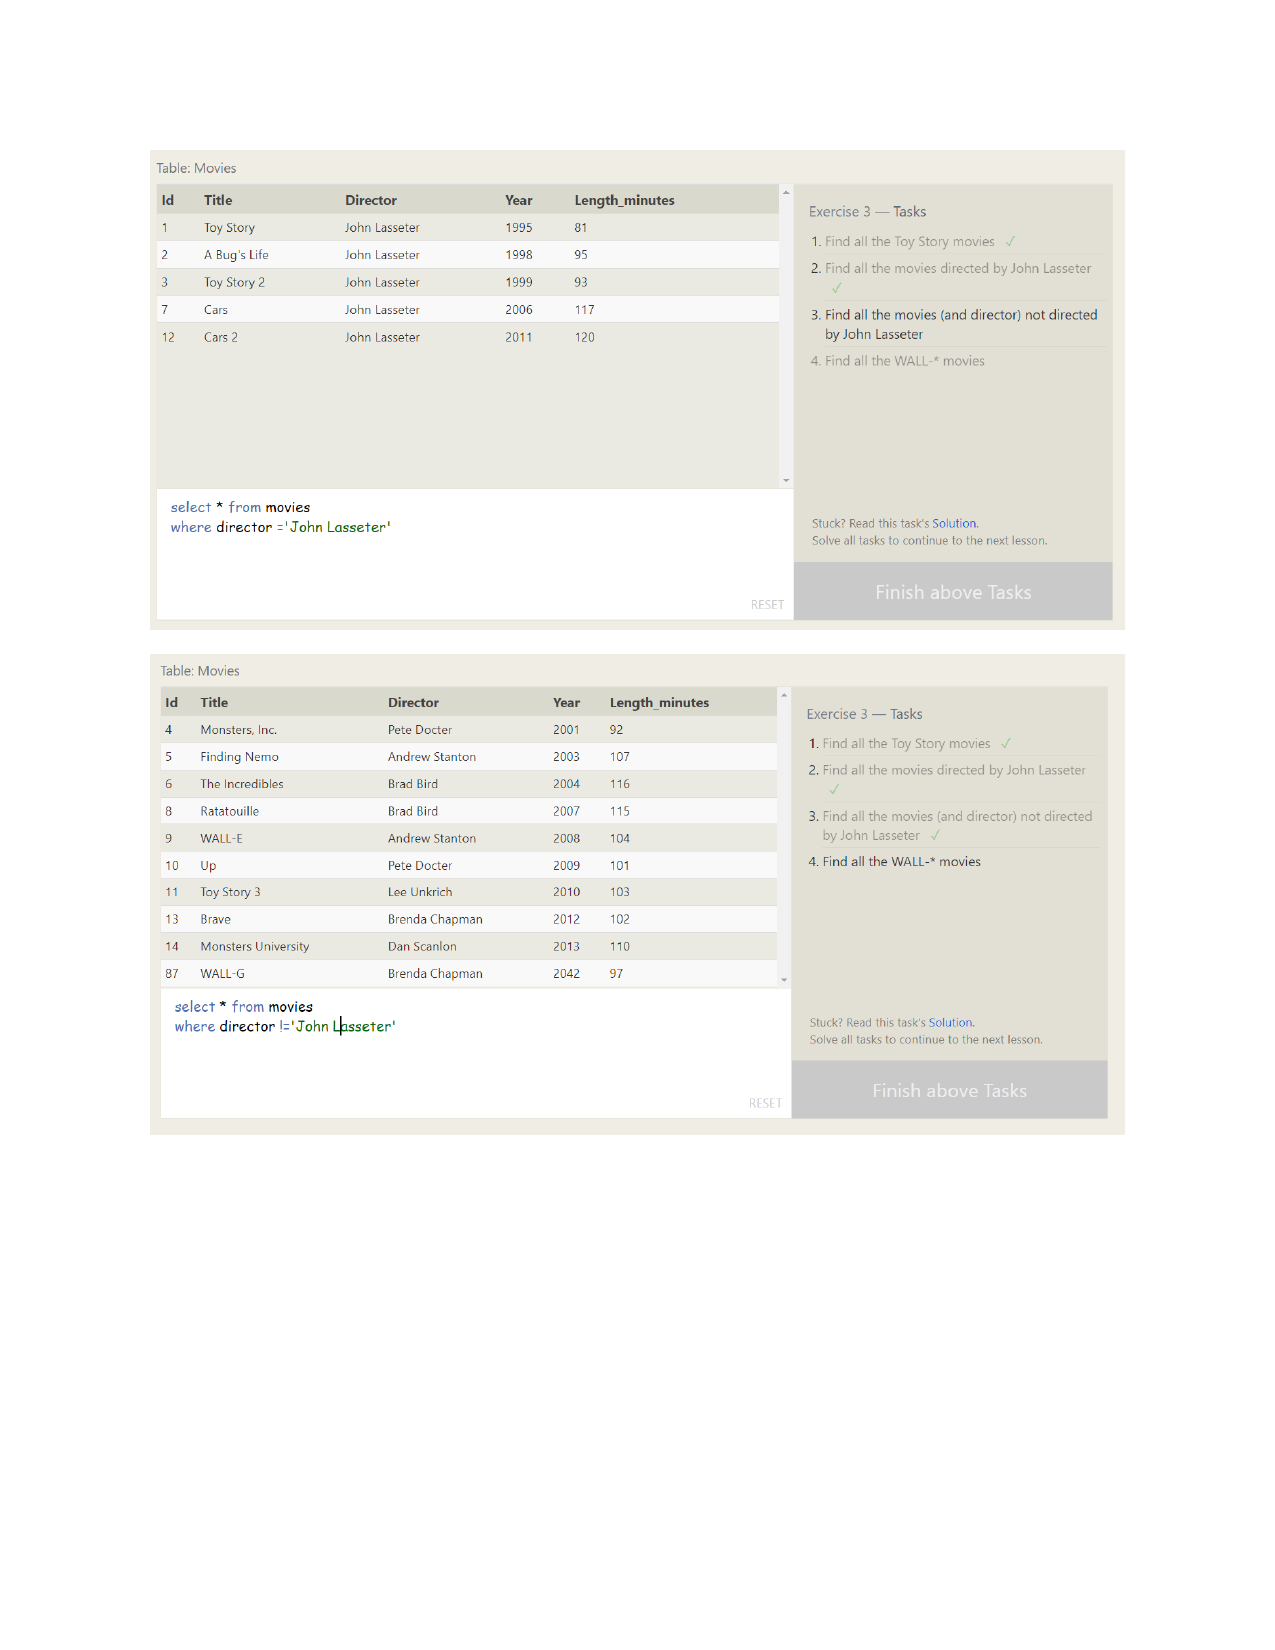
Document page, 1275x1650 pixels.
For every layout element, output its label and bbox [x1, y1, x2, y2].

picture [150, 150, 1125, 630]
picture [150, 654, 1125, 1135]
